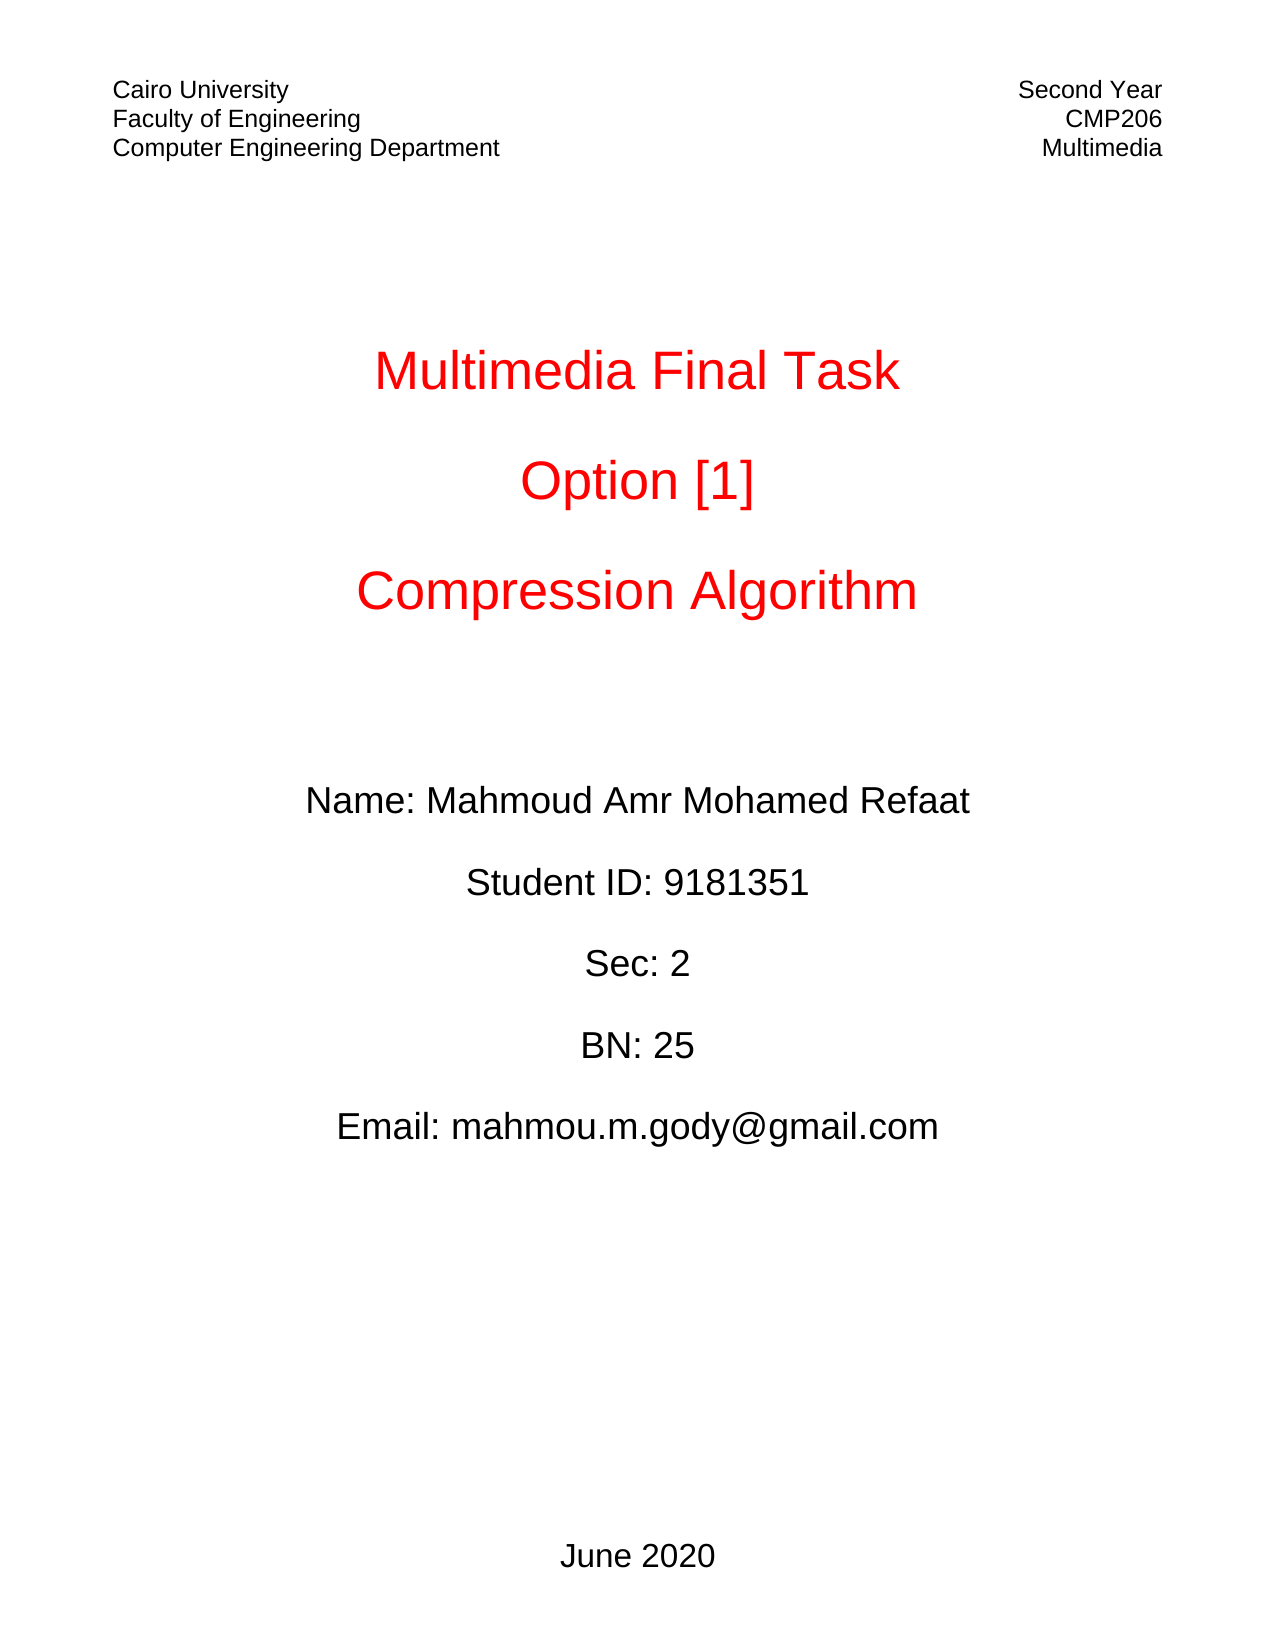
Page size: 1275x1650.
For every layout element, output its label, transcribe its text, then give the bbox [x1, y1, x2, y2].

text Name: Mahmoud Amr Mohamed Refaat [150, 779, 1125, 822]
text Sec: 2 [150, 941, 1125, 984]
text Multimedia Final Task [150, 338, 1125, 401]
text Student ID: 9181351 [150, 860, 1125, 903]
text BN: 25 [150, 1023, 1125, 1066]
text Compression Algorithm [150, 558, 1125, 621]
text Email: mahmou.m.gody@gmail.com [150, 1104, 1125, 1147]
text Option [1] [150, 448, 1125, 511]
